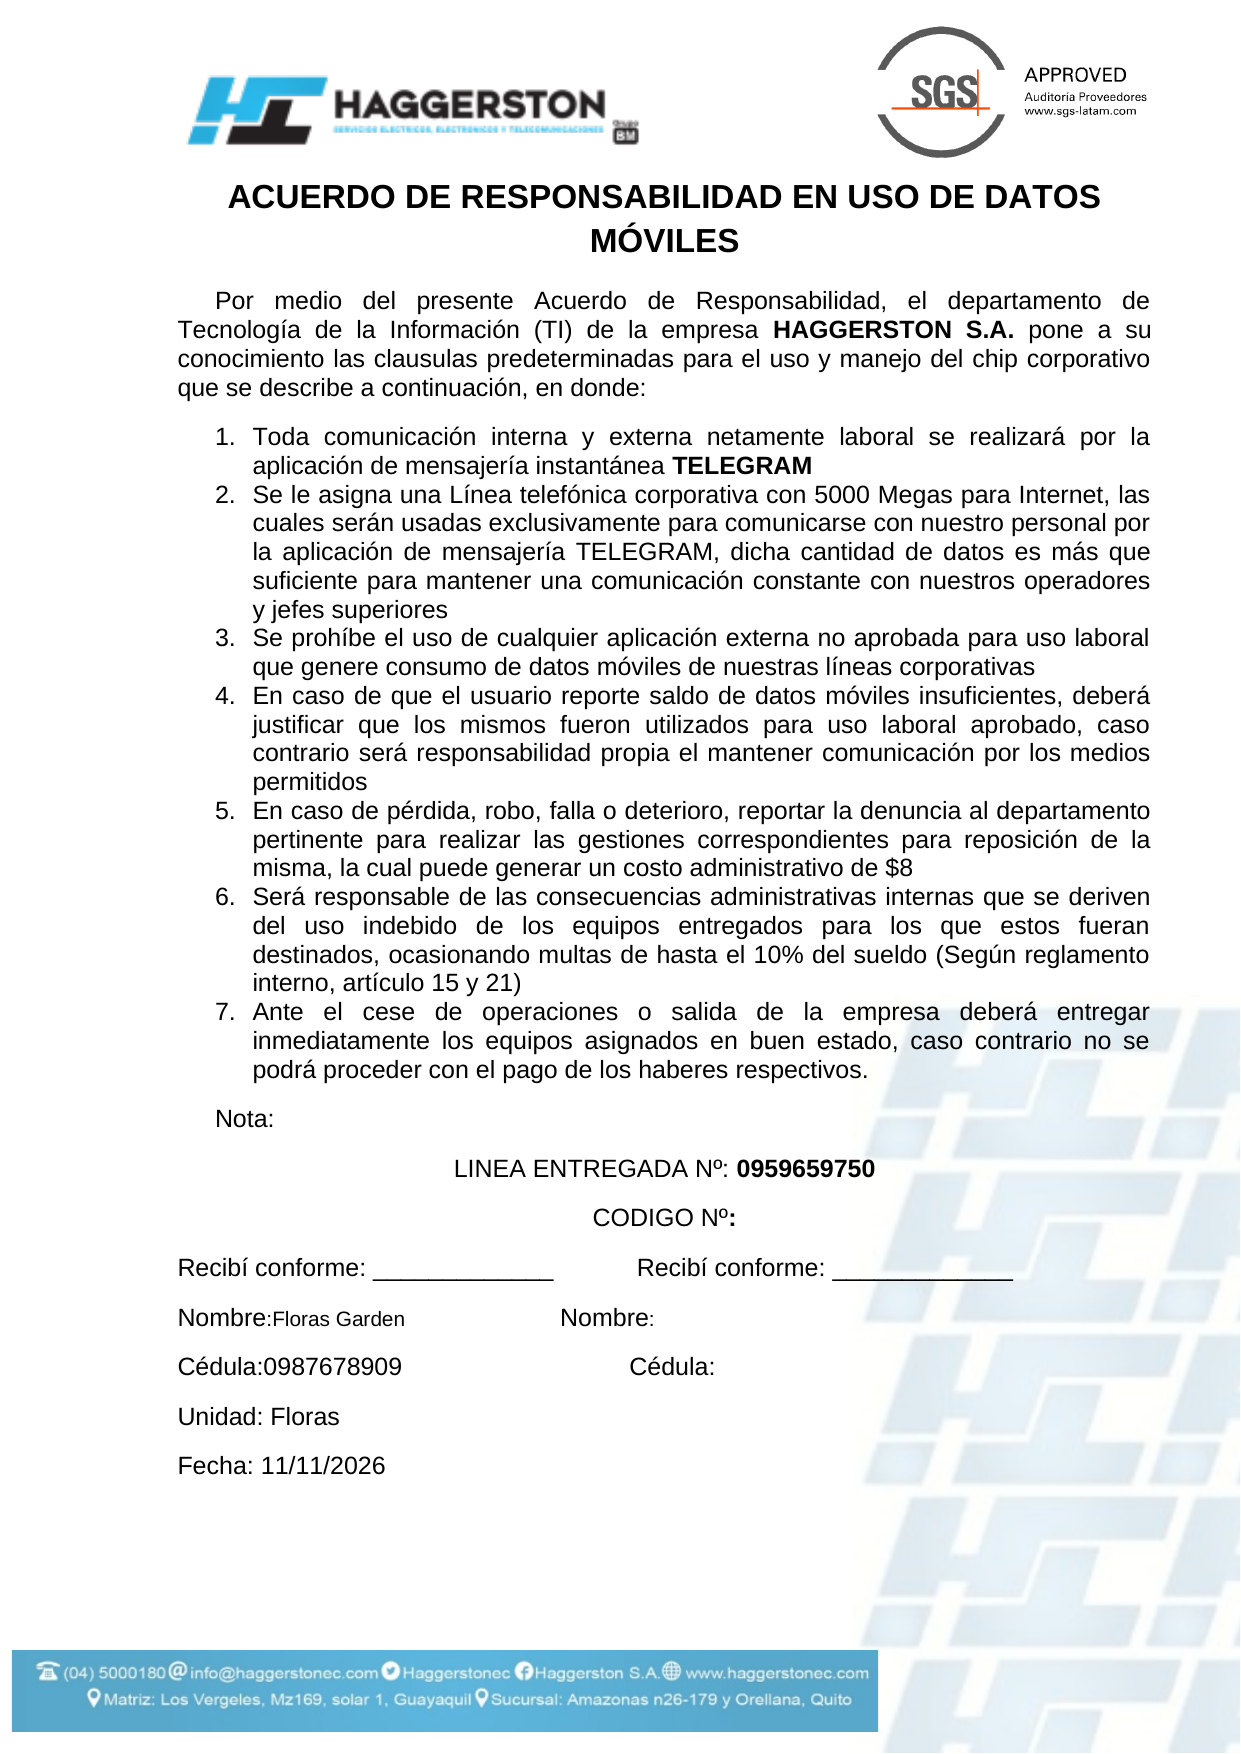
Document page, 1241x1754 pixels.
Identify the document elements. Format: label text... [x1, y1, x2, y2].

text LINEA ENTREGADA Nº: 0959659750 [177, 1154, 1152, 1183]
list Se prohíbe el uso de cualquier aplicación externa no aprobada para uso laboral que genere consumo de datos móviles de nuestras líneas corporativas [215, 623, 1152, 681]
picture [9, 995, 1241, 1753]
text Nombre:Floras Garden Nombre: [177, 1303, 1152, 1331]
list En caso de que el usuario reporte saldo de datos móviles insuficientes, deberá justificar que los mismos fueron utilizados para uso laboral aprobado, caso contrario será responsabilidad propia el mantener comunicación por los medios permitidos [215, 681, 1152, 796]
text Cédula:0987678909 Cédula: [177, 1352, 1152, 1381]
list Toda comunicación interna y externa netamente laboral se realizará por la aplicación de mensajería instantánea TELEGRAM [215, 422, 1152, 480]
text Por medio del presente Acuerdo de Responsabilidad, el departamento de Tecnología de la Información (TI) de la empresa HAGGERSTON S.A. pone a su conocimiento las clausulas predeterminadas para el uso y manejo del chip corporativo que se describe a continuación, en donde: [177, 286, 1152, 401]
list Será responsable de las consecuencias administrativas internas que se deriven del uso indebido de los equipos entregados para los que estos fueran destinados, ocasionando multas de hasta el 10% del sueldo (Según reglamento interno, artículo 15 y 21) [215, 882, 1152, 997]
text ACUERDO DE RESPONSABILIDAD EN USO DE DATOS MÓVILES [177, 177, 1152, 260]
picture [870, 14, 1153, 170]
picture [177, 75, 643, 149]
list En caso de pérdida, robo, falla o deterioro, reportar la denuncia al departamento pertinente para realizar las gestiones correspondientes para reposición de la misma, la cual puede generar un costo administrativo de $8 [215, 796, 1152, 882]
text Fecha: 02/12/2024 [177, 1451, 1152, 1480]
list Ante el cese de operaciones o salida de la empresa deberá entregar inmediatamente los equipos asignados en buen estado, caso contrario no se podrá proceder con el pago de los haberes respectivos. [215, 997, 1152, 1083]
text CODIGO Nº: [177, 1203, 1152, 1232]
text Unidad: Floras [177, 1402, 1152, 1431]
text Nota: [215, 1104, 1152, 1133]
text Recibí conforme: _____________ Recibí conforme: _____________ [177, 1253, 1152, 1282]
list Se le asigna una Línea telefónica corporativa con 5000 Megas para Internet, las cuales serán usadas exclusivamente para comunicarse con nuestro personal por la aplicación de mensajería TELEGRAM, dicha cantidad de datos es más que suficiente para mantener una comunicación constante con nuestros operadores y jefes superiores [215, 480, 1152, 623]
